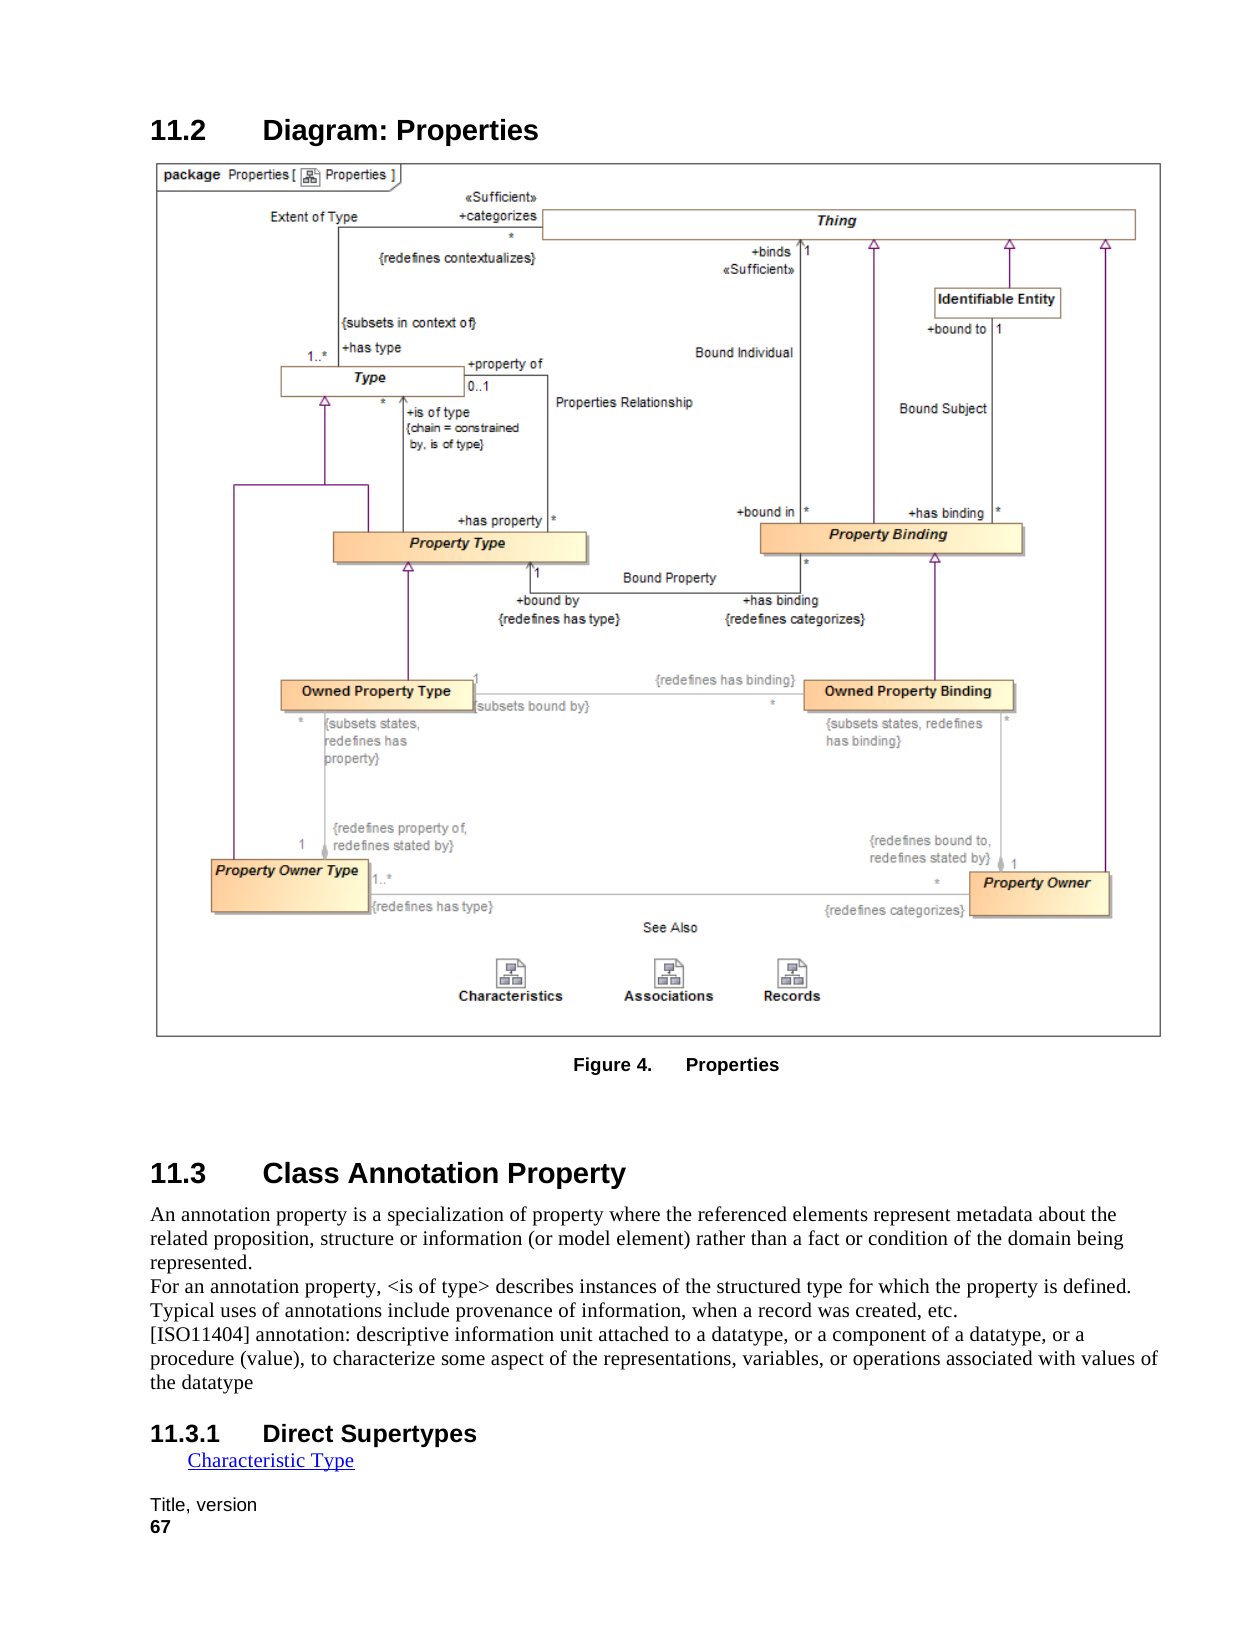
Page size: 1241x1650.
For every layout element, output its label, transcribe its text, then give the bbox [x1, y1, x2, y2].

subtitle Diagram: Properties [150, 112, 1165, 146]
text Characteristic Type [187, 1448, 1165, 1472]
list Properties [187, 1054, 1165, 1076]
text An annotation property is a specialization of property where the referenced elements represent metadata about the related proposition, structure or information (or model element) rather than a fact or condition of the domain being represented. For an annotation property, <is of type> describes instances of the structured type for which the property is defined. Typical uses of annotations include provenance of information, when a record was created, etc. [ISO11404] annotation: descriptive information unit attached to a datatype, or a component of a datatype, or a procedure (value), to characterize some aspect of the representations, variables, or operations associated with values of the datatype [150, 1202, 1165, 1394]
subtitle Direct Supertypes [150, 1419, 1165, 1448]
subtitle Class Annotation Property [150, 1156, 1165, 1189]
picture [150, 157, 1166, 1042]
